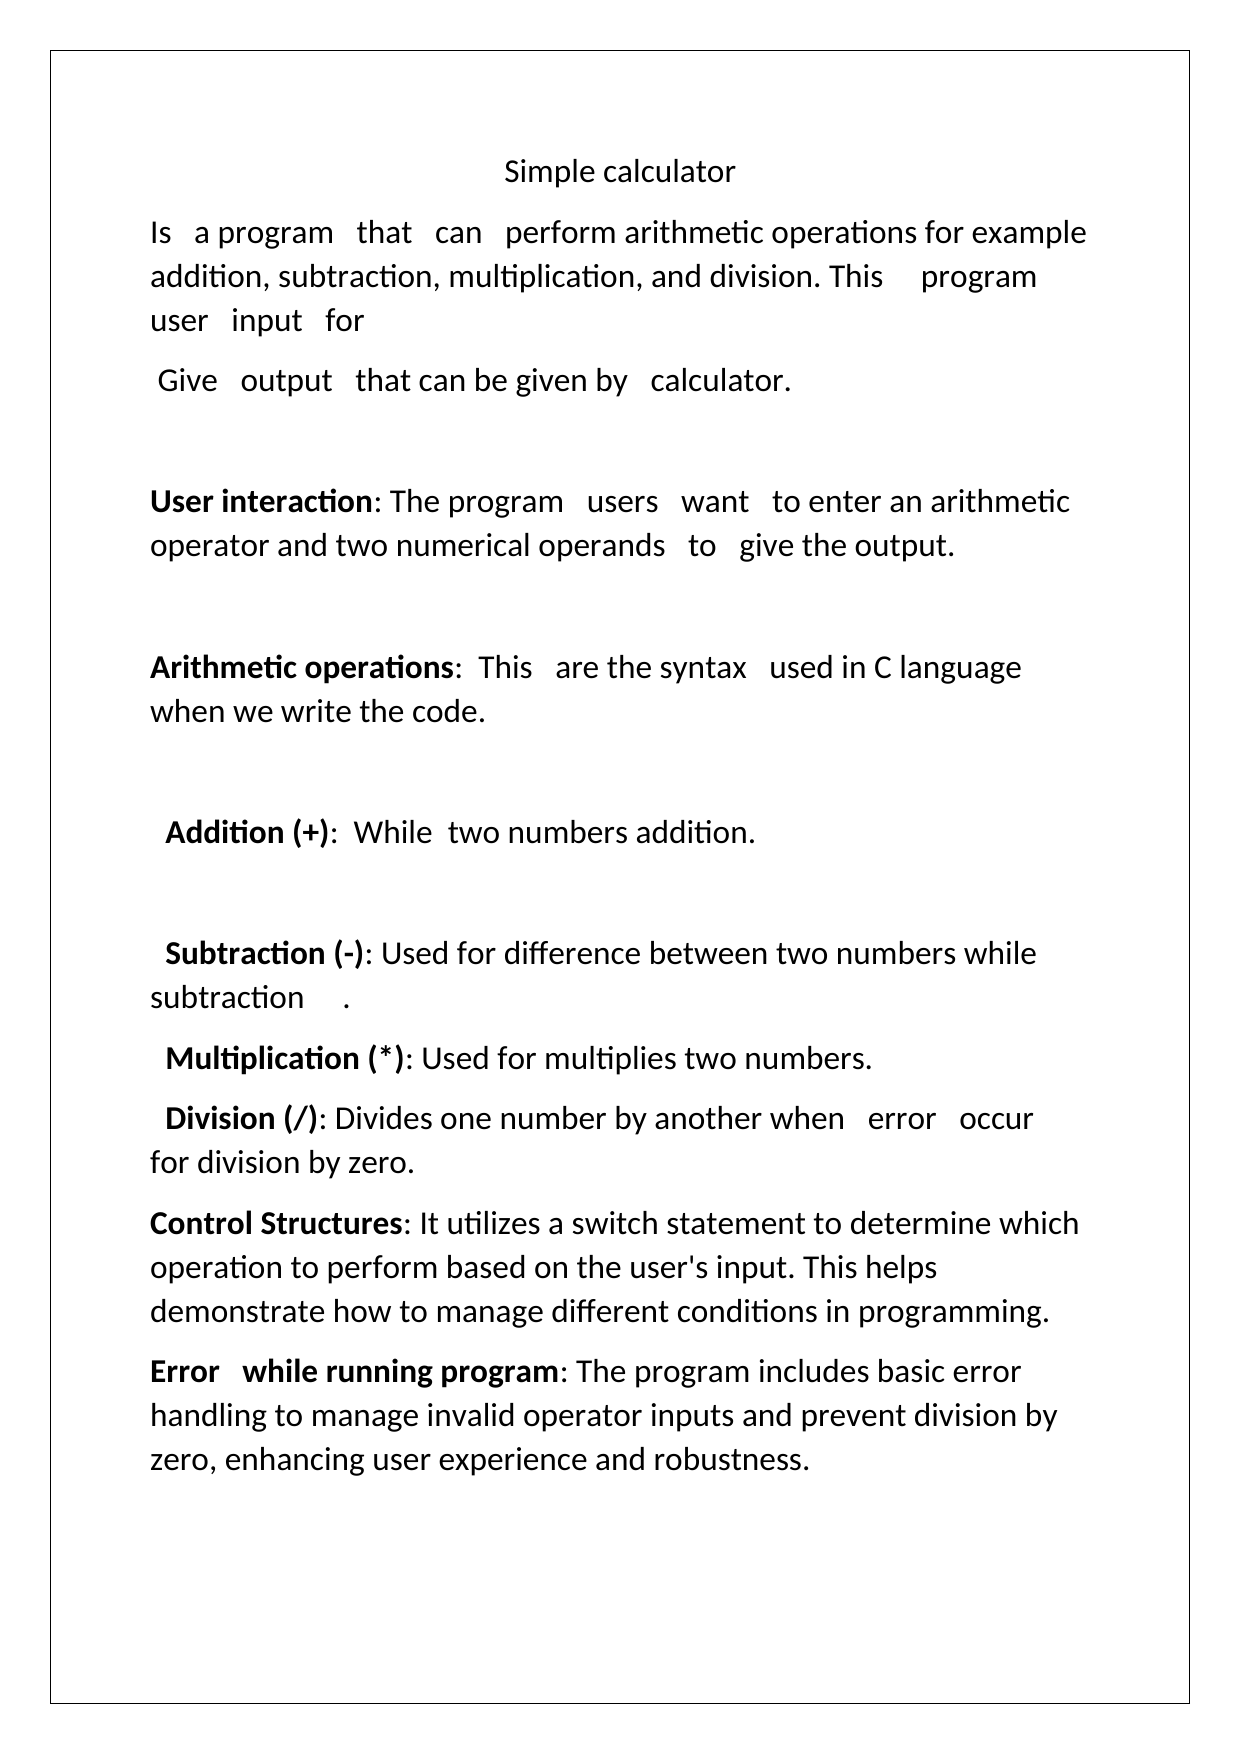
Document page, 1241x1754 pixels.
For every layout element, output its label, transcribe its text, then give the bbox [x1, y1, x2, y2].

text Multiplication (*): Used for multiplies two numbers. [150, 1037, 1090, 1077]
text Simple calculator [150, 150, 1090, 191]
text Arithmetic operations: This are the syntax used in C language when we write the code. [150, 646, 1090, 730]
text User interaction: The program users want to enter an arithmetic operator and two numerical operands to give the output. [150, 480, 1090, 565]
text Error while running program: The program includes basic error handling to manage invalid operator inputs and prevent division by zero, enhancing user experience and robustness. [150, 1350, 1090, 1479]
text Subtraction (-): Used for difference between two numbers while subtraction . [150, 932, 1090, 1017]
text Control Structures: It utilizes a switch statement to determine which operation to perform based on the user's input. This helps demonstrate how to manage different conditions in programming. [150, 1202, 1090, 1331]
text Is a program that can perform arithmetic operations for example addition, subtraction, multiplication, and division. This program user input for [150, 211, 1090, 339]
text Addition (+): While two numbers addition. [150, 811, 1090, 852]
text Give output that can be given by calculator. [150, 359, 1090, 400]
text Division (/): Divides one number by another when error occur for division by zero. [150, 1097, 1090, 1182]
